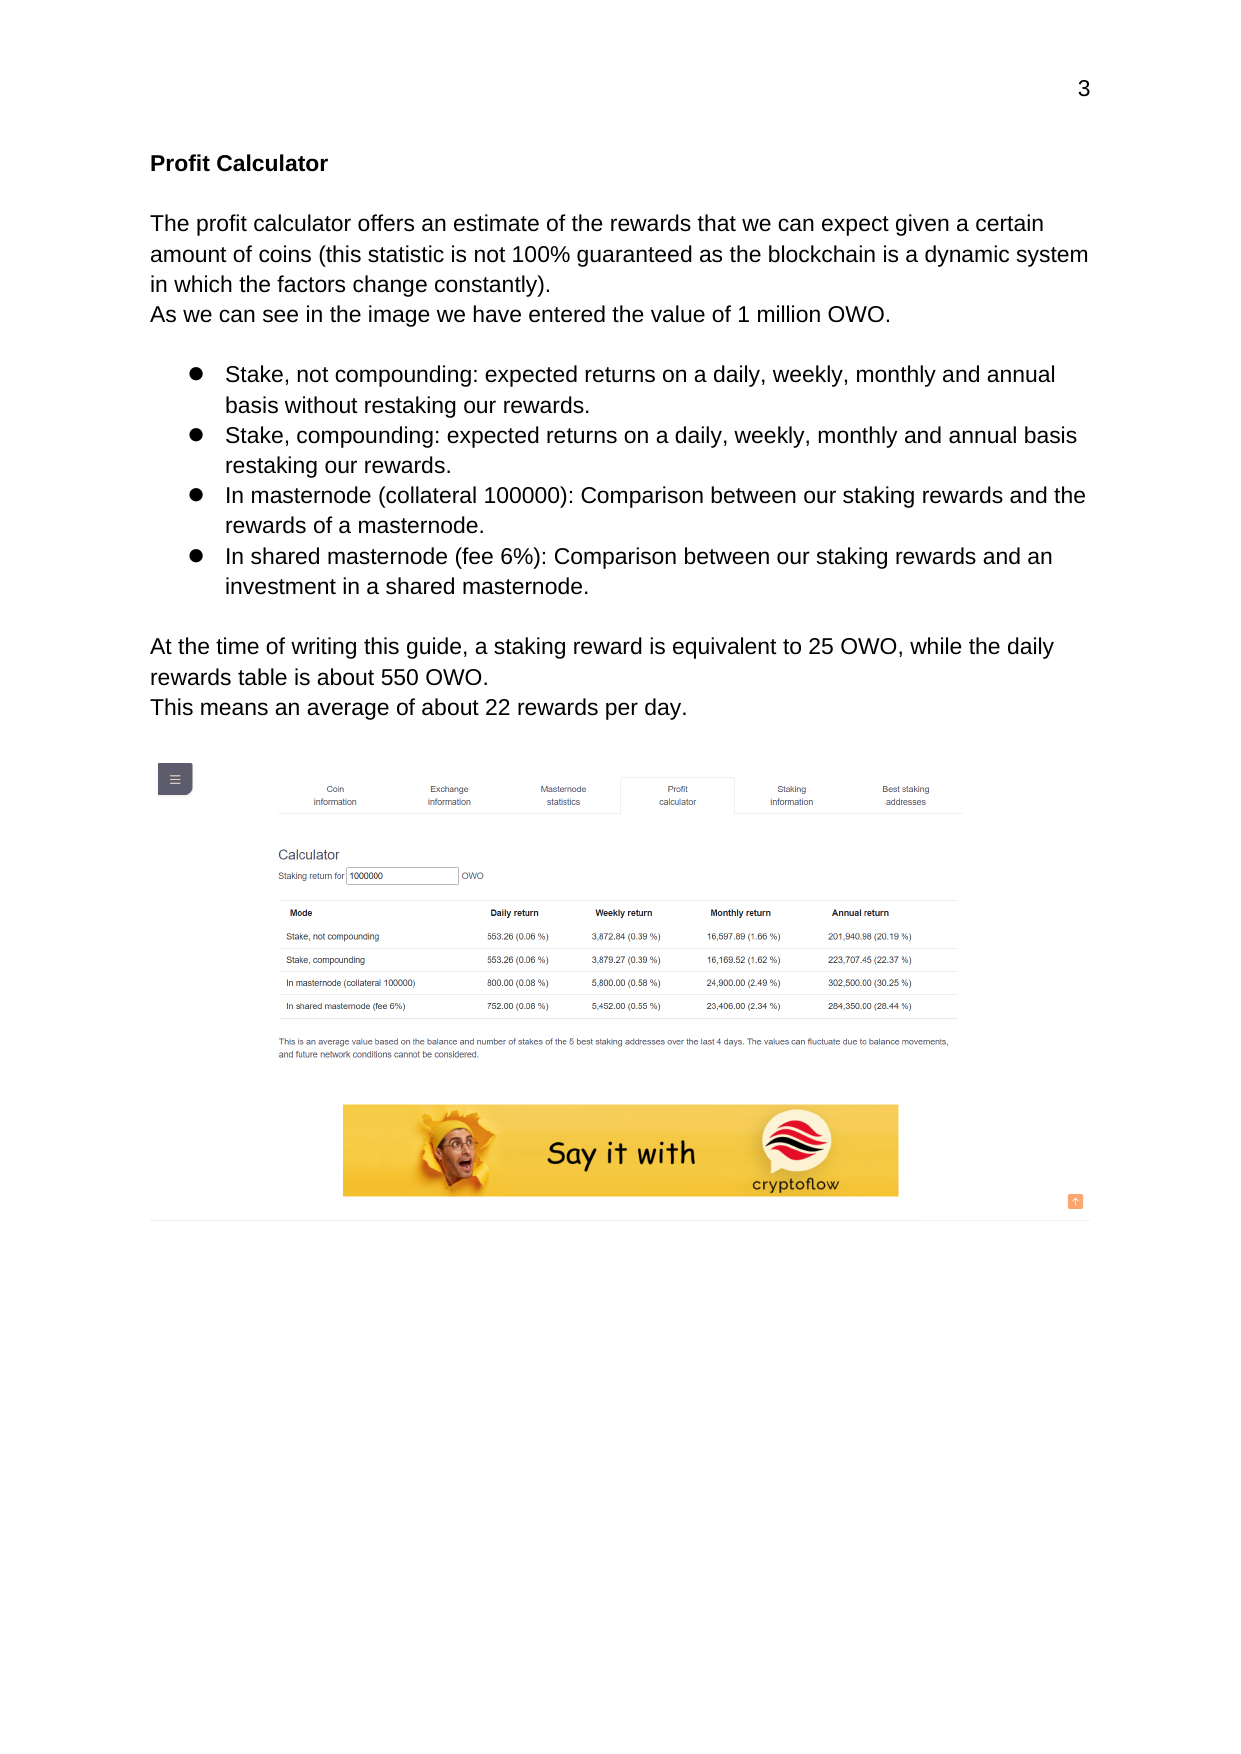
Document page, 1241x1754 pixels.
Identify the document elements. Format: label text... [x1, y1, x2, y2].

picture [150, 754, 1091, 1221]
text As we can see in the image we have entered the value of 1 million OWO. [150, 301, 1090, 327]
list Stake, compounding: expected returns on a daily, weekly, monthly and annual basis restaking our rewards. [187, 422, 1090, 478]
text This means an average of about 22 rewards per day. [150, 694, 1090, 720]
list In shared masternode (fee 6%): Comparison between our staking rewards and an investment in a shared masternode. [187, 543, 1090, 599]
list In masternode (collateral 100000): Comparison between our staking rewards and the rewards of a masternode. [187, 482, 1090, 539]
text The profit calculator offers an estimate of the rewards that we can expect given a certain amount of coins (this statistic is not 100% guaranteed as the blockchain is a dynamic system in which the factors change constantly). [150, 210, 1090, 297]
list Stake, not compounding: expected returns on a daily, weekly, monthly and annual basis without restaking our rewards. [187, 361, 1090, 418]
text At the time of writing this guide, a staking reward is equivalent to 25 OWO, while the daily rewards table is about 550 OWO. [150, 633, 1090, 690]
text Profit Calculator [150, 150, 1090, 176]
